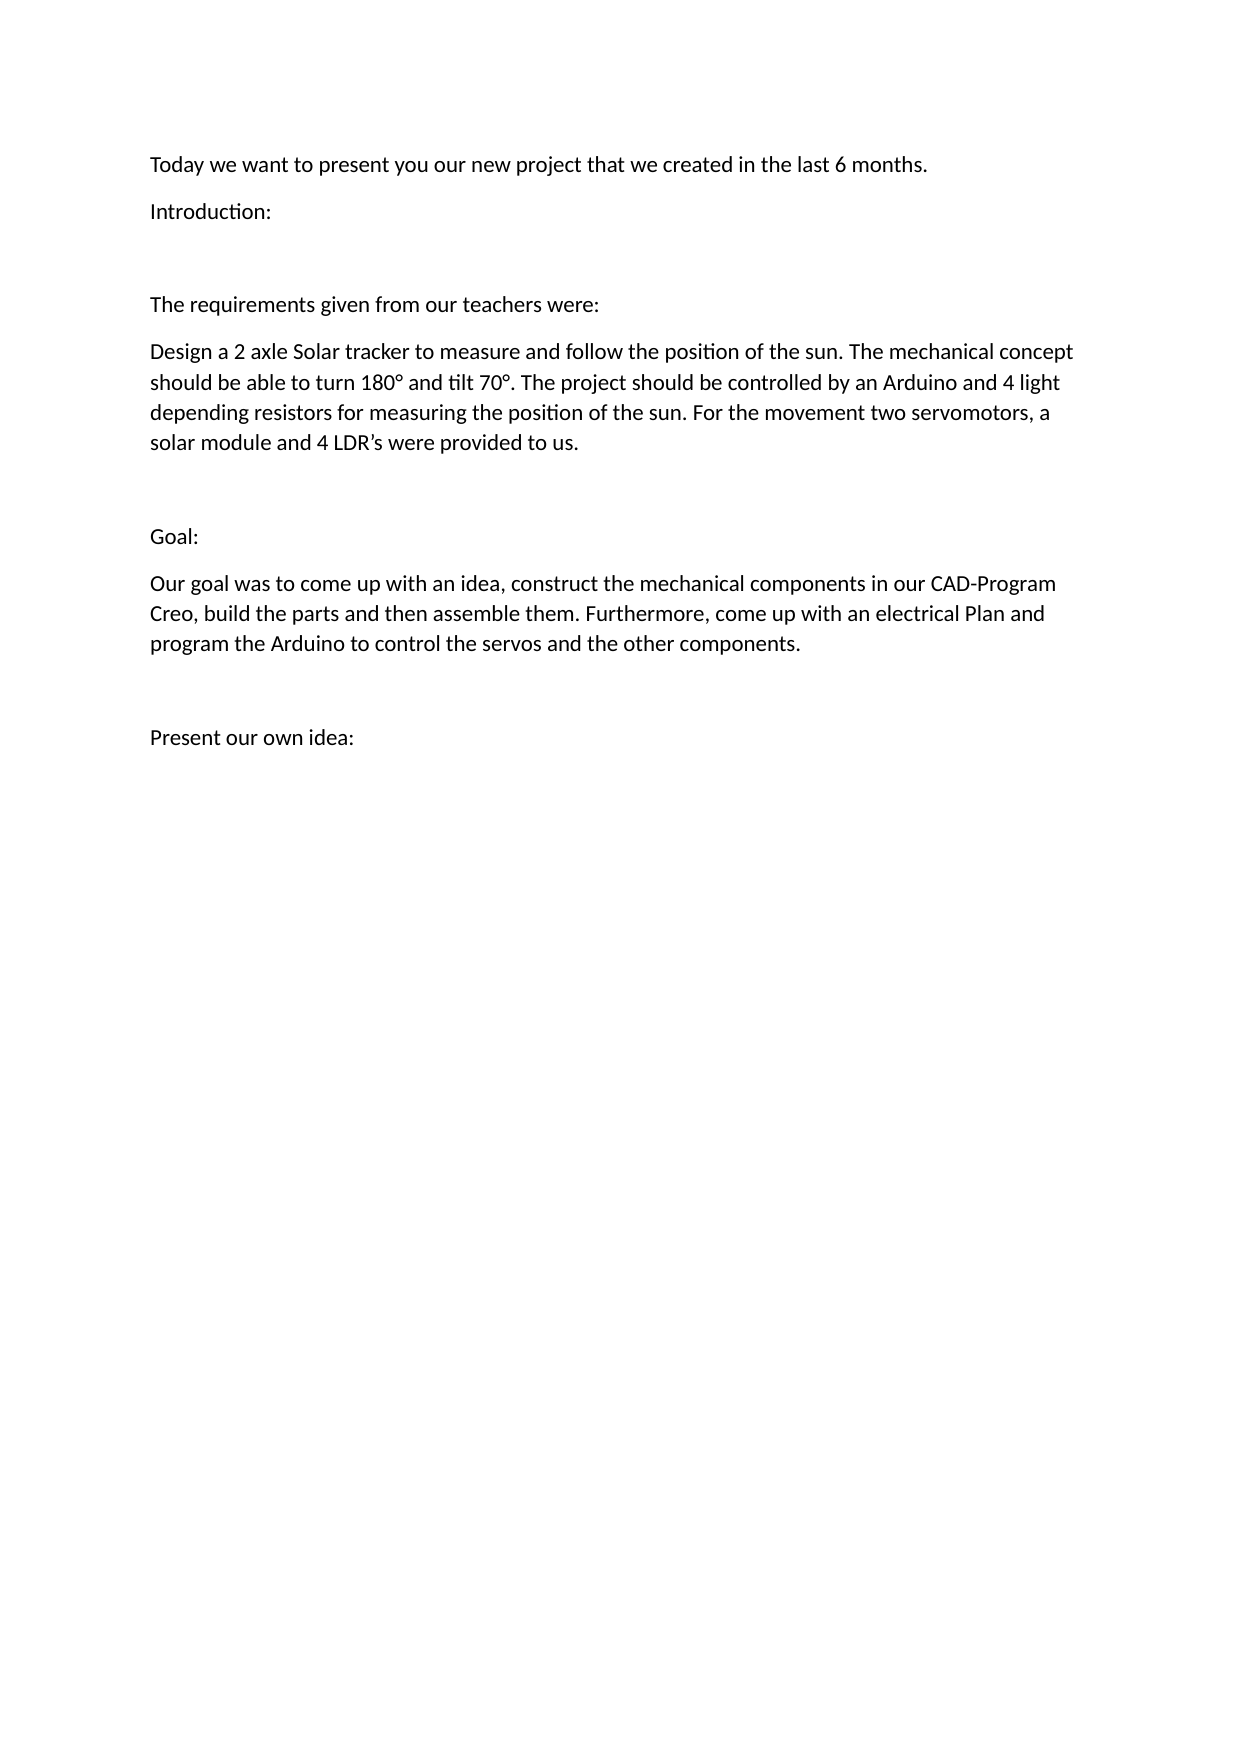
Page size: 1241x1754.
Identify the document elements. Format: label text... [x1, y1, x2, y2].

text Introduction: [150, 197, 1090, 225]
text Goal: [150, 522, 1090, 550]
text The requirements given from our teachers were: [150, 291, 1090, 319]
text Our goal was to come up with an idea, construct the mechanical components in our CAD-Program Creo, build the parts and then assemble them. Furthermore, come up with an electrical Plan and program the Arduino to control the servos and the other components. [150, 569, 1090, 657]
text Today we want to present you our new project that we created in the last 6 months. [150, 150, 1090, 178]
text Design a 2 axle Solar tracker to measure and follow the position of the sun. The mechanical concept should be able to turn 180° and tilt 70°. The project should be controlled by an Arduino and 4 light depending resistors for measuring the position of the sun. For the movement two servomotors, a solar module and 4 LDR’s were provided to us. [150, 337, 1090, 456]
text Present our own idea: [150, 723, 1090, 751]
